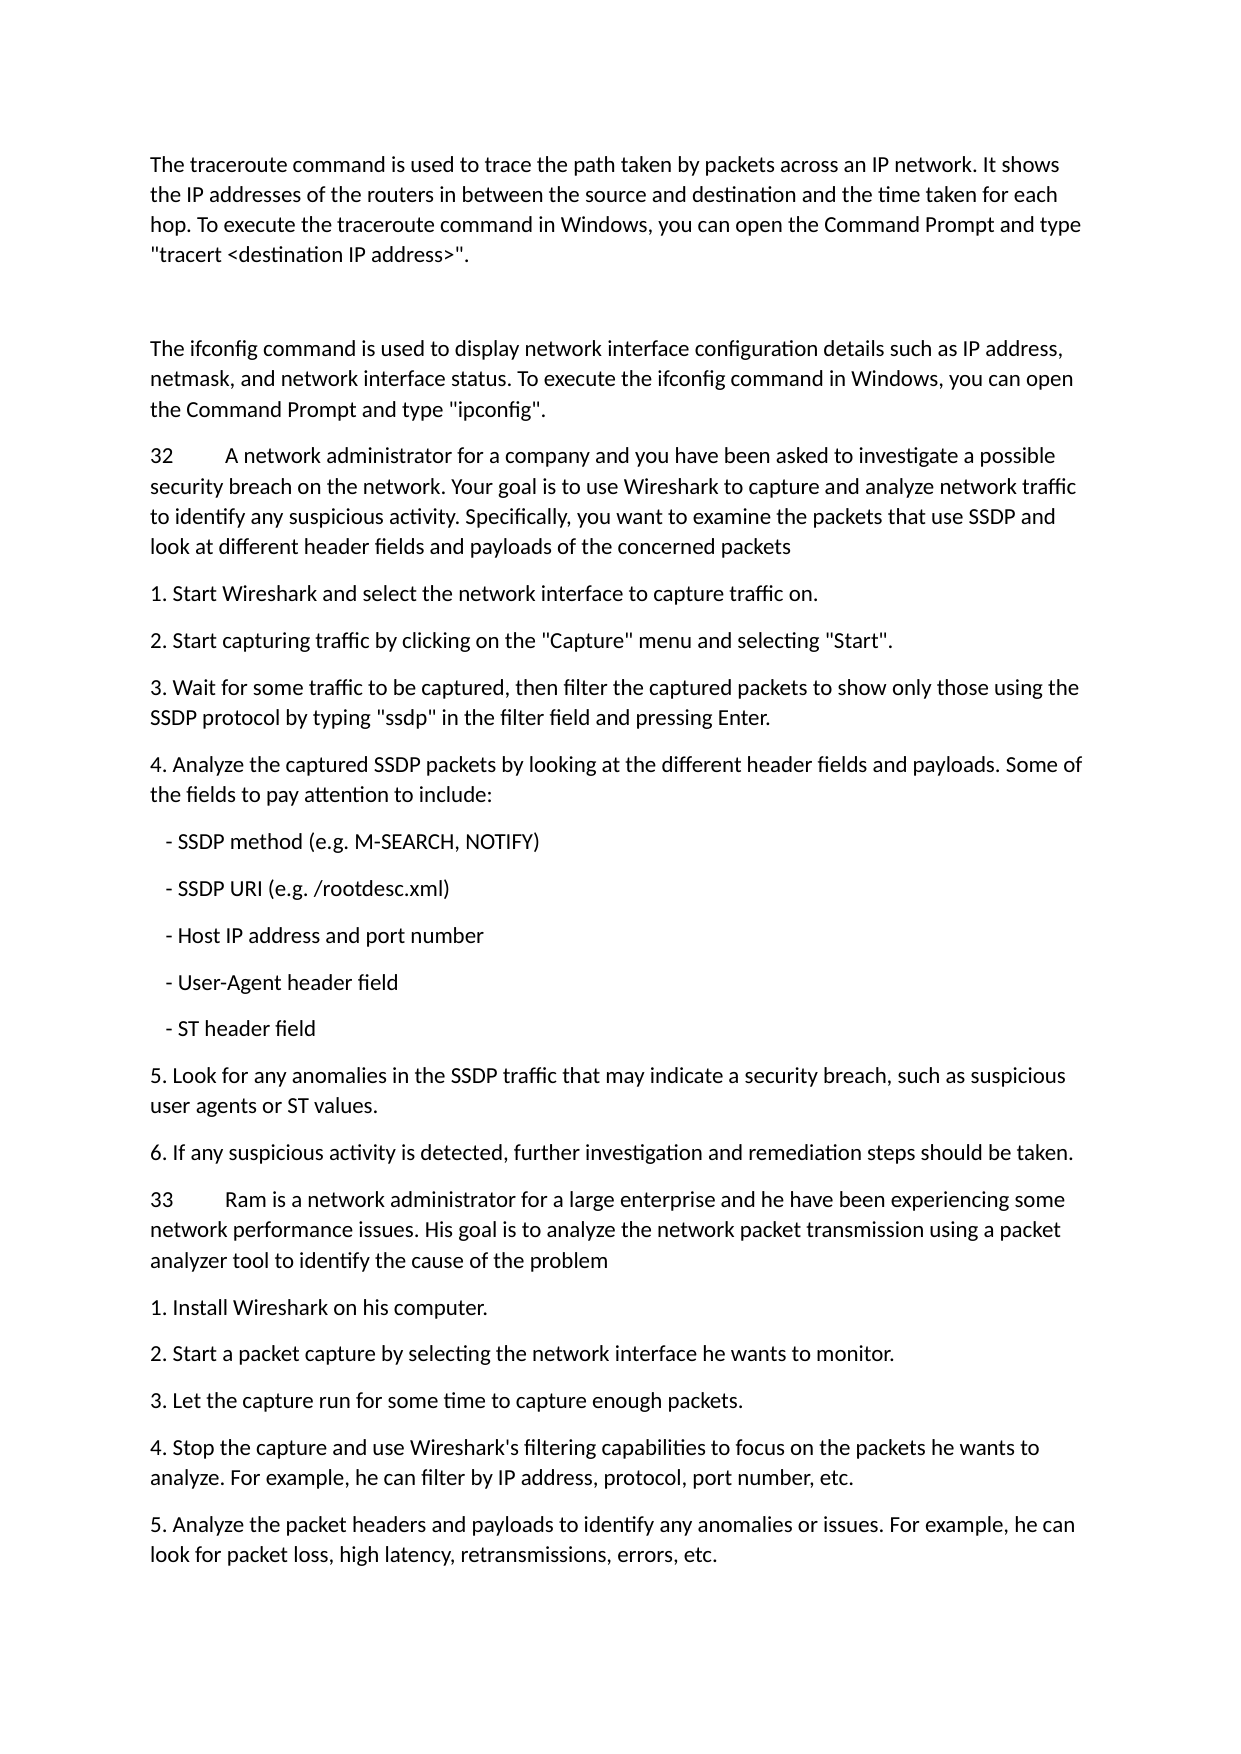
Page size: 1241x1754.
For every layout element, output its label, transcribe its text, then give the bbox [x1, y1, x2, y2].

text - User-Agent header field [150, 968, 1090, 996]
text 5. Analyze the packet headers and payloads to identify any anomalies or issues. For example, he can look for packet loss, high latency, retransmissions, errors, etc. [150, 1510, 1090, 1569]
text The traceroute command is used to trace the path taken by packets across an IP network. It shows the IP addresses of the routers in between the source and destination and the time taken for each hop. To execute the traceroute command in Windows, you can open the Command Prompt and type "tracert <destination IP address>". [150, 150, 1090, 269]
text 5. Look for any anomalies in the SSDP traffic that may indicate a security breach, such as suspicious user agents or ST values. [150, 1061, 1090, 1120]
text 4. Analyze the captured SSDP packets by looking at the different header fields and payloads. Some of the fields to pay attention to include: [150, 750, 1090, 808]
text 2. Start capturing traffic by clicking on the "Capture" menu and selecting "Start". [150, 626, 1090, 654]
text 33 Ram is a network administrator for a large enterprise and he have been experiencing some network performance issues. His goal is to analyze the network packet transmission using a packet analyzer tool to identify the cause of the problem [150, 1185, 1090, 1274]
text 32 A network administrator for a company and you have been asked to investigate a possible security breach on the network. Your goal is to use Wireshark to capture and analyze network traffic to identify any suspicious activity. Specifically, you want to examine the packets that use SSDP and look at different header fields and payloads of the concerned packets [150, 442, 1090, 560]
text - Host IP address and port number [150, 921, 1090, 949]
text 2. Start a packet capture by selecting the network interface he wants to monitor. [150, 1339, 1090, 1368]
text 3. Let the capture run for some time to capture enough packets. [150, 1386, 1090, 1414]
text 1. Install Wireshark on his computer. [150, 1293, 1090, 1321]
text 4. Stop the capture and use Wireshark's filtering capabilities to focus on the packets he wants to analyze. For example, he can filter by IP address, protocol, port number, etc. [150, 1433, 1090, 1492]
text 3. Wait for some traffic to be captured, then filter the captured packets to show only those using the SSDP protocol by typing "ssdp" in the filter field and pressing Enter. [150, 673, 1090, 731]
text - ST header field [150, 1014, 1090, 1043]
text The ifconfig command is used to display network interface configuration details such as IP address, netmask, and network interface status. To execute the ifconfig command in Windows, you can open the Command Prompt and type "ipconfig". [150, 334, 1090, 423]
text 6. If any suspicious activity is detected, further investigation and remediation steps should be taken. [150, 1138, 1090, 1167]
text - SSDP URI (e.g. /rootdesc.xml) [150, 874, 1090, 902]
text 1. Start Wireshark and select the network interface to capture traffic on. [150, 579, 1090, 607]
text - SSDP method (e.g. M-SEARCH, NOTIFY) [150, 827, 1090, 855]
